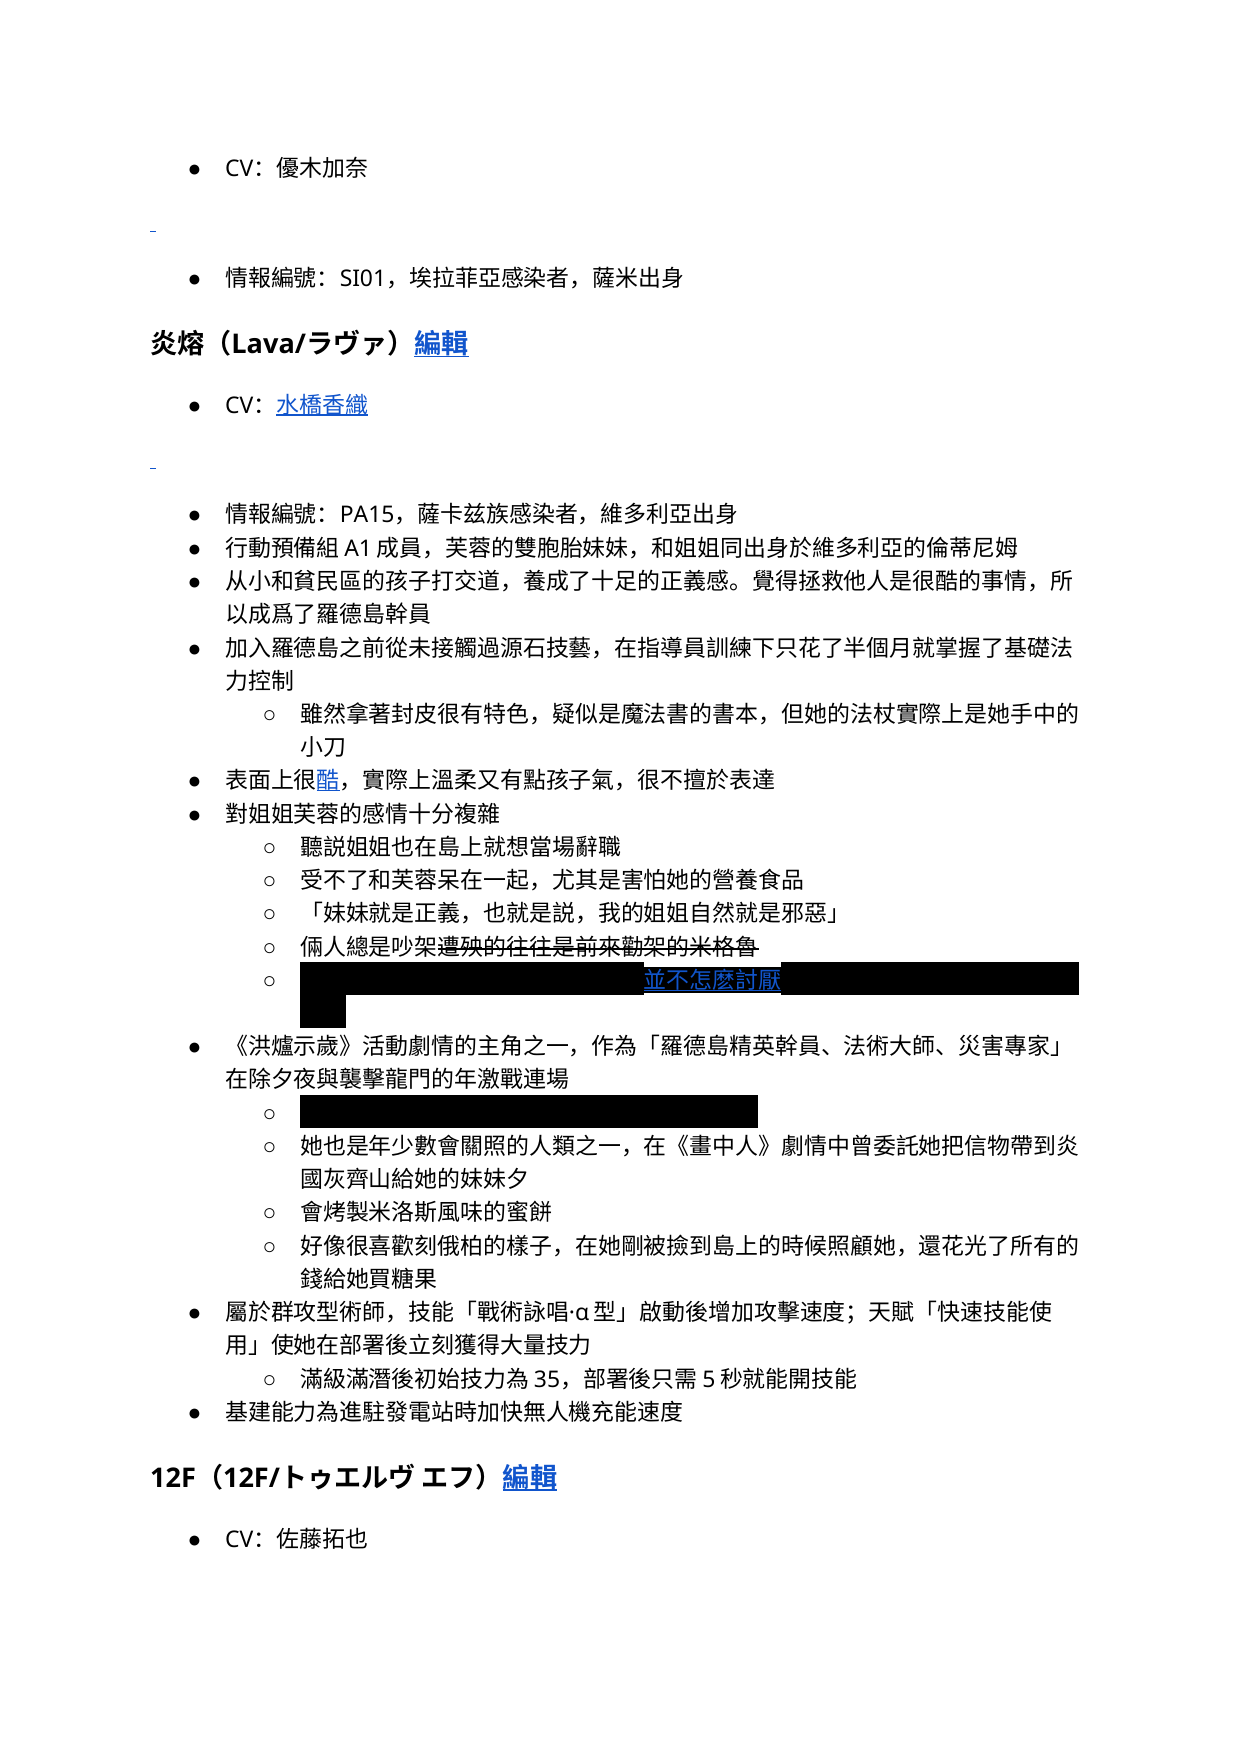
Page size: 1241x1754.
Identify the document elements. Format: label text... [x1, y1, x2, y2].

list 受不了和芙蓉呆在一起，尤其是害怕她的營養食品 [262, 862, 1090, 895]
list 她也是年少數會關照的人類之一，在《畫中人》劇情中曾委託她把信物帶到炎國灰齊山給她的妹妹夕 [262, 1128, 1090, 1194]
subtitle 12F（12F/トゥエルヴ エフ）編輯 [150, 1456, 1090, 1496]
list 行動預備組A1成員，芙蓉的雙胞胎妹妹，和姐姐同出身於維多利亞的倫蒂尼姆 [187, 529, 1090, 563]
list 實際上整個劇情都是炎熔和年合寫的電影劇本 [262, 1094, 1090, 1128]
list 聽説姐姐也在島上就想當場辭職 [262, 829, 1090, 862]
list 雖然拿著封皮很有特色，疑似是魔法書的書本，但她的法杖實際上是她手中的小刀 [262, 696, 1090, 762]
subtitle 炎熔（Lava/ラヴァ）編輯 [150, 322, 1090, 362]
list 屬於群攻型術師，技能「戰術詠唱·α型」啟動後增加攻擊速度；天賦「快速技能使用」使她在部署後立刻獲得大量技力 [187, 1294, 1090, 1361]
list 好像很喜歡刻俄柏的樣子，在她剛被撿到島上的時候照顧她，還花光了所有的錢給她買糖果 [262, 1227, 1090, 1294]
list CV：佐藤拓也 [187, 1521, 1090, 1554]
list 倆人總是吵架遭殃的往往是前來勸架的米格魯 [262, 928, 1090, 962]
list 加入羅德島之前從未接觸過源石技藝，在指導員訓練下只花了半個月就掌握了基礎法力控制 [187, 629, 1090, 696]
list 會烤製米洛斯風味的蜜餅 [262, 1194, 1090, 1227]
list CV：優木加奈 [187, 150, 1090, 183]
list 表面上很酷，實際上溫柔又有點孩子氣，很不擅於表達 [187, 762, 1090, 796]
list CV：水橋香織 [187, 387, 1090, 420]
list 基建能力為進駐發電站時加快無人機充能速度 [187, 1394, 1090, 1427]
list 滿級滿潛後初始技力為35，部署後只需5秒就能開技能 [262, 1361, 1090, 1394]
list 从小和貧民區的孩子打交道，養成了十足的正義感。覺得拯救他人是很酷的事情，所以成爲了羅德島幹員 [187, 563, 1090, 629]
list 情報編號：SI01，埃拉菲亞感染者，薩米出身 [187, 260, 1090, 293]
list 對姐姐芙蓉的感情十分複雜 [187, 796, 1090, 829]
list 信賴度高她就會跟博士坦誠其實她並不怎麽討厭芙蓉，也知道是芙蓉救了自己的命 [346, 962, 1090, 1028]
list 「妹妹就是正義，也就是説，我的姐姐自然就是邪惡」 [262, 895, 1090, 928]
list 情報編號：PA15，薩卡兹族感染者，維多利亞出身 [187, 496, 1090, 529]
list 《洪爐示歲》活動劇情的主角之一，作為「羅德島精英幹員、法術大師、災害專家」在除夕夜與襲擊龍門的年激戰連場 [187, 1028, 1090, 1094]
